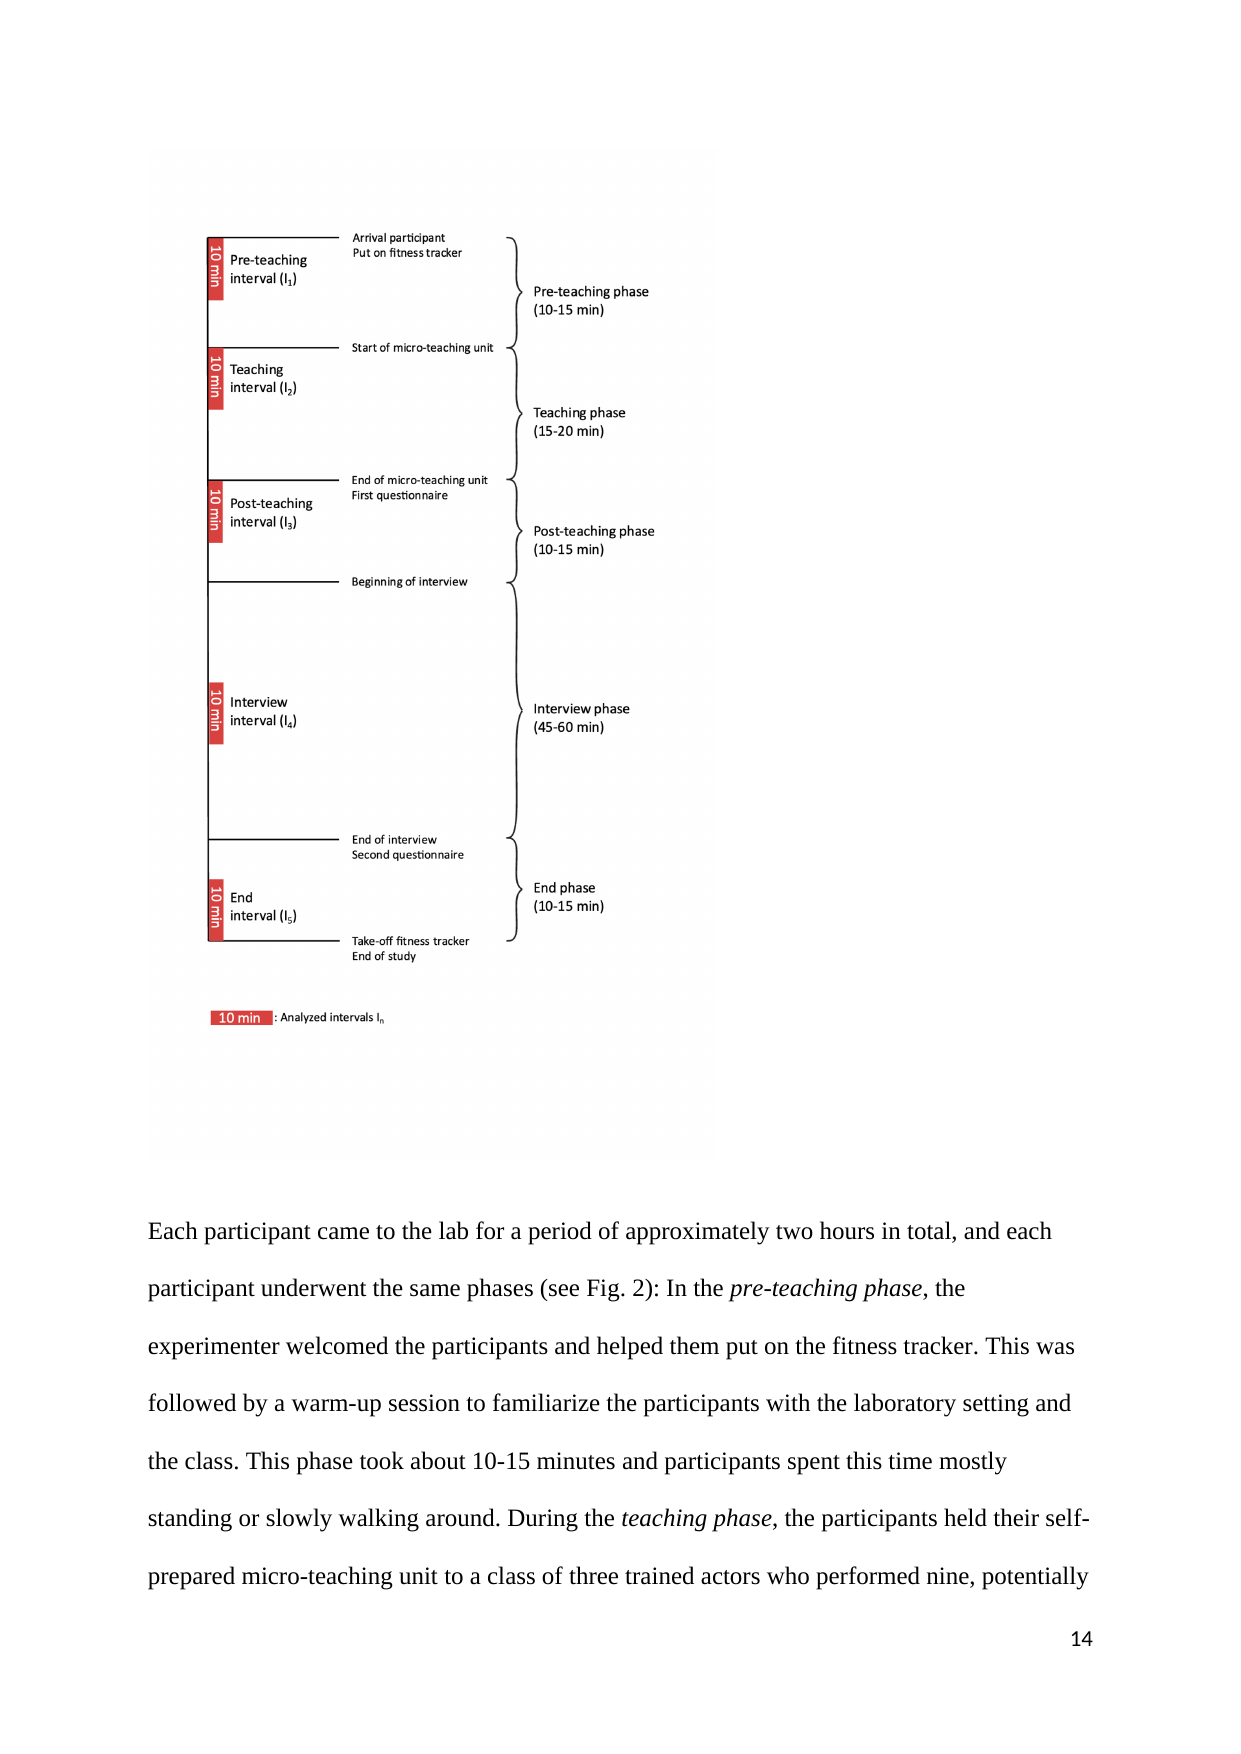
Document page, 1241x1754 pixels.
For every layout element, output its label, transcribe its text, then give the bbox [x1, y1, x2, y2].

picture [147, 147, 719, 1162]
